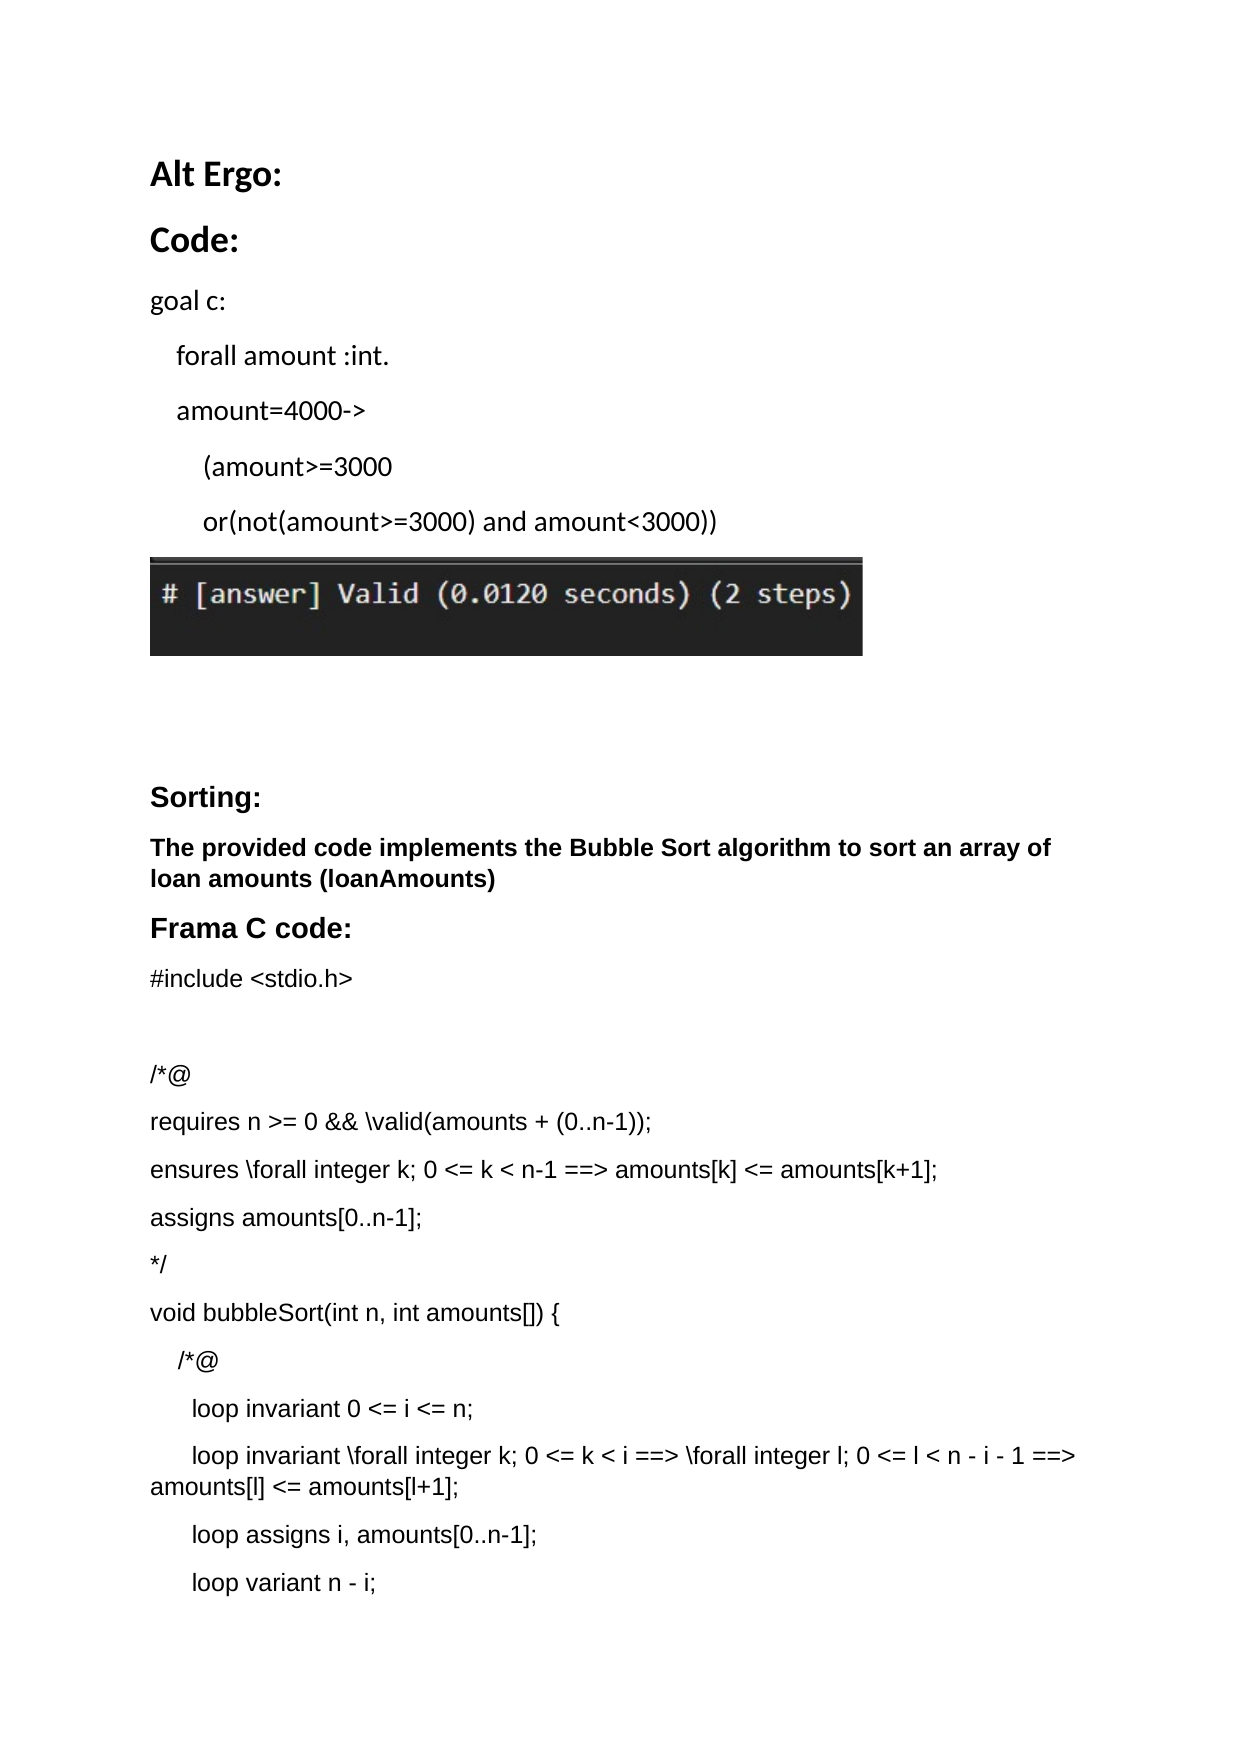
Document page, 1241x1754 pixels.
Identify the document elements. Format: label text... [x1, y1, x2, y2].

text The provided code implements the Bubble Sort algorithm to sort an array of loan amounts (loanAmounts) [150, 833, 1090, 892]
text amount=4000-> [150, 392, 1090, 428]
text or(not(amount>=3000) and amount<3000)) [150, 503, 1090, 538]
text Sorting: [150, 780, 1090, 813]
text Code: [150, 216, 1090, 262]
text Alt Ergo: [150, 150, 1090, 196]
text void bubbleSort(int n, int amounts[]) { [150, 1298, 1090, 1327]
picture [150, 557, 863, 656]
text #include <stdio.h> [150, 964, 1090, 993]
text forall amount :int. [150, 337, 1090, 373]
text goal c: [150, 282, 1090, 318]
text loop assigns i, amounts[0..n-1]; [150, 1520, 1090, 1549]
text loop invariant 0 <= i <= n; [150, 1393, 1090, 1422]
text /*@ [150, 1346, 1090, 1374]
text assigns amounts[0..n-1]; [150, 1203, 1090, 1231]
text loop invariant \forall integer k; 0 <= k < i ==> \forall integer l; 0 <= l < n - i - 1 ==> amounts[l] <= amounts[l+1]; [150, 1441, 1090, 1501]
text ensures \forall integer k; 0 <= k < n-1 ==> amounts[k] <= amounts[k+1]; [150, 1155, 1090, 1184]
text requires n >= 0 && \valid(amounts + (0..n-1)); [150, 1107, 1090, 1136]
text (amount>=3000 [150, 448, 1090, 483]
text /*@ [150, 1059, 1090, 1088]
text Frama C code: [150, 911, 1090, 945]
text loop variant n - i; [150, 1568, 1090, 1596]
text */ [150, 1250, 1090, 1279]
